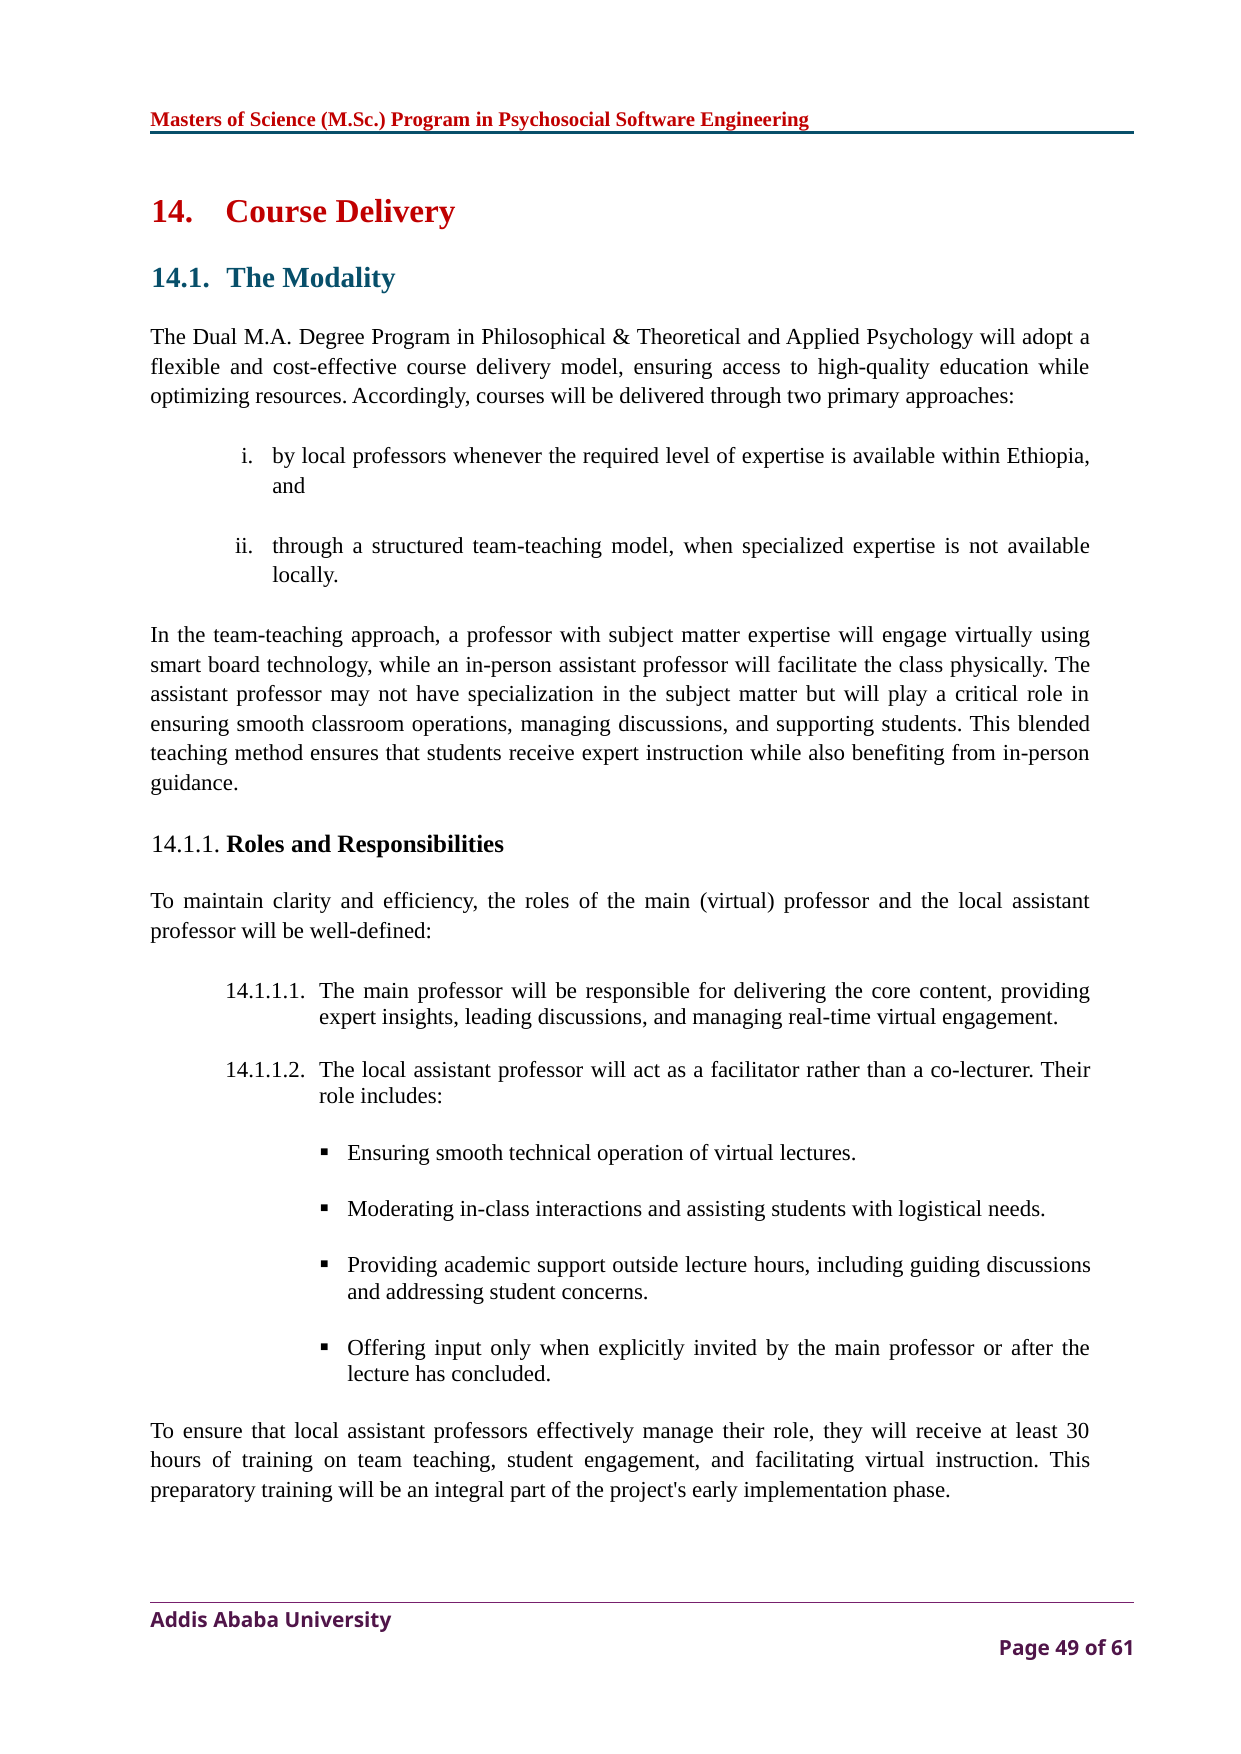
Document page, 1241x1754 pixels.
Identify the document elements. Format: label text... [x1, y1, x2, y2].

list Offering input only when explicitly invited by the main professor or after the lecture has concluded. [319, 1334, 1092, 1387]
text In the team-teaching approach, a professor with subject matter expertise will engage virtually using smart board technology, while an in-person assistant professor will facilitate the class physically. The assistant professor may not have specialization in the subject matter but will play a critical role in ensuring smooth classroom operations, managing discussions, and supporting students. This blended teaching method ensures that students receive expert instruction while also benefiting from in-person guidance. [150, 621, 1092, 795]
list Moderating in-class interactions and assisting students with logistical needs. [319, 1195, 1092, 1221]
subtitle The main professor will be responsible for delivering the core content, providing expert insights, leading discussions, and managing real-time virtual engagement. [225, 977, 1092, 1029]
list Ensuring smooth technical operation of virtual lectures. [319, 1139, 1092, 1165]
list Providing academic support outside lecture hours, including guiding discussions and addressing student concerns. [319, 1251, 1092, 1304]
subtitle Roles and Responsibilities [151, 829, 1092, 857]
list by local professors whenever the required level of expertise is available within Ethiopia, and [253, 442, 1092, 498]
text To ensure that local assistant professors effectively manage their role, they will receive at least 30 hours of training on team teaching, student engagement, and facilitating virtual instruction. This preparatory training will be an integral part of the project's early implementation phase. [150, 1417, 1092, 1502]
text The Dual M.A. Degree Program in Philosophical & Theoretical and Applied Psychology will adopt a flexible and cost-effective course delivery model, ensuring access to high-quality education while optimizing resources. Accordingly, courses will be delivered through two primary approaches: [150, 323, 1092, 409]
subtitle The local assistant professor will act as a facilitator rather than a co-lecturer. Their role includes: [225, 1056, 1092, 1109]
text To maintain clarity and efficiency, the roles of the main (virtual) professor and the local assistant professor will be well-defined: [150, 887, 1092, 943]
list through a structured team-teaching model, when specialized expertise is not available locally. [253, 532, 1092, 588]
subtitle The Modality [151, 260, 1092, 293]
subtitle Course Delivery [151, 191, 1092, 230]
